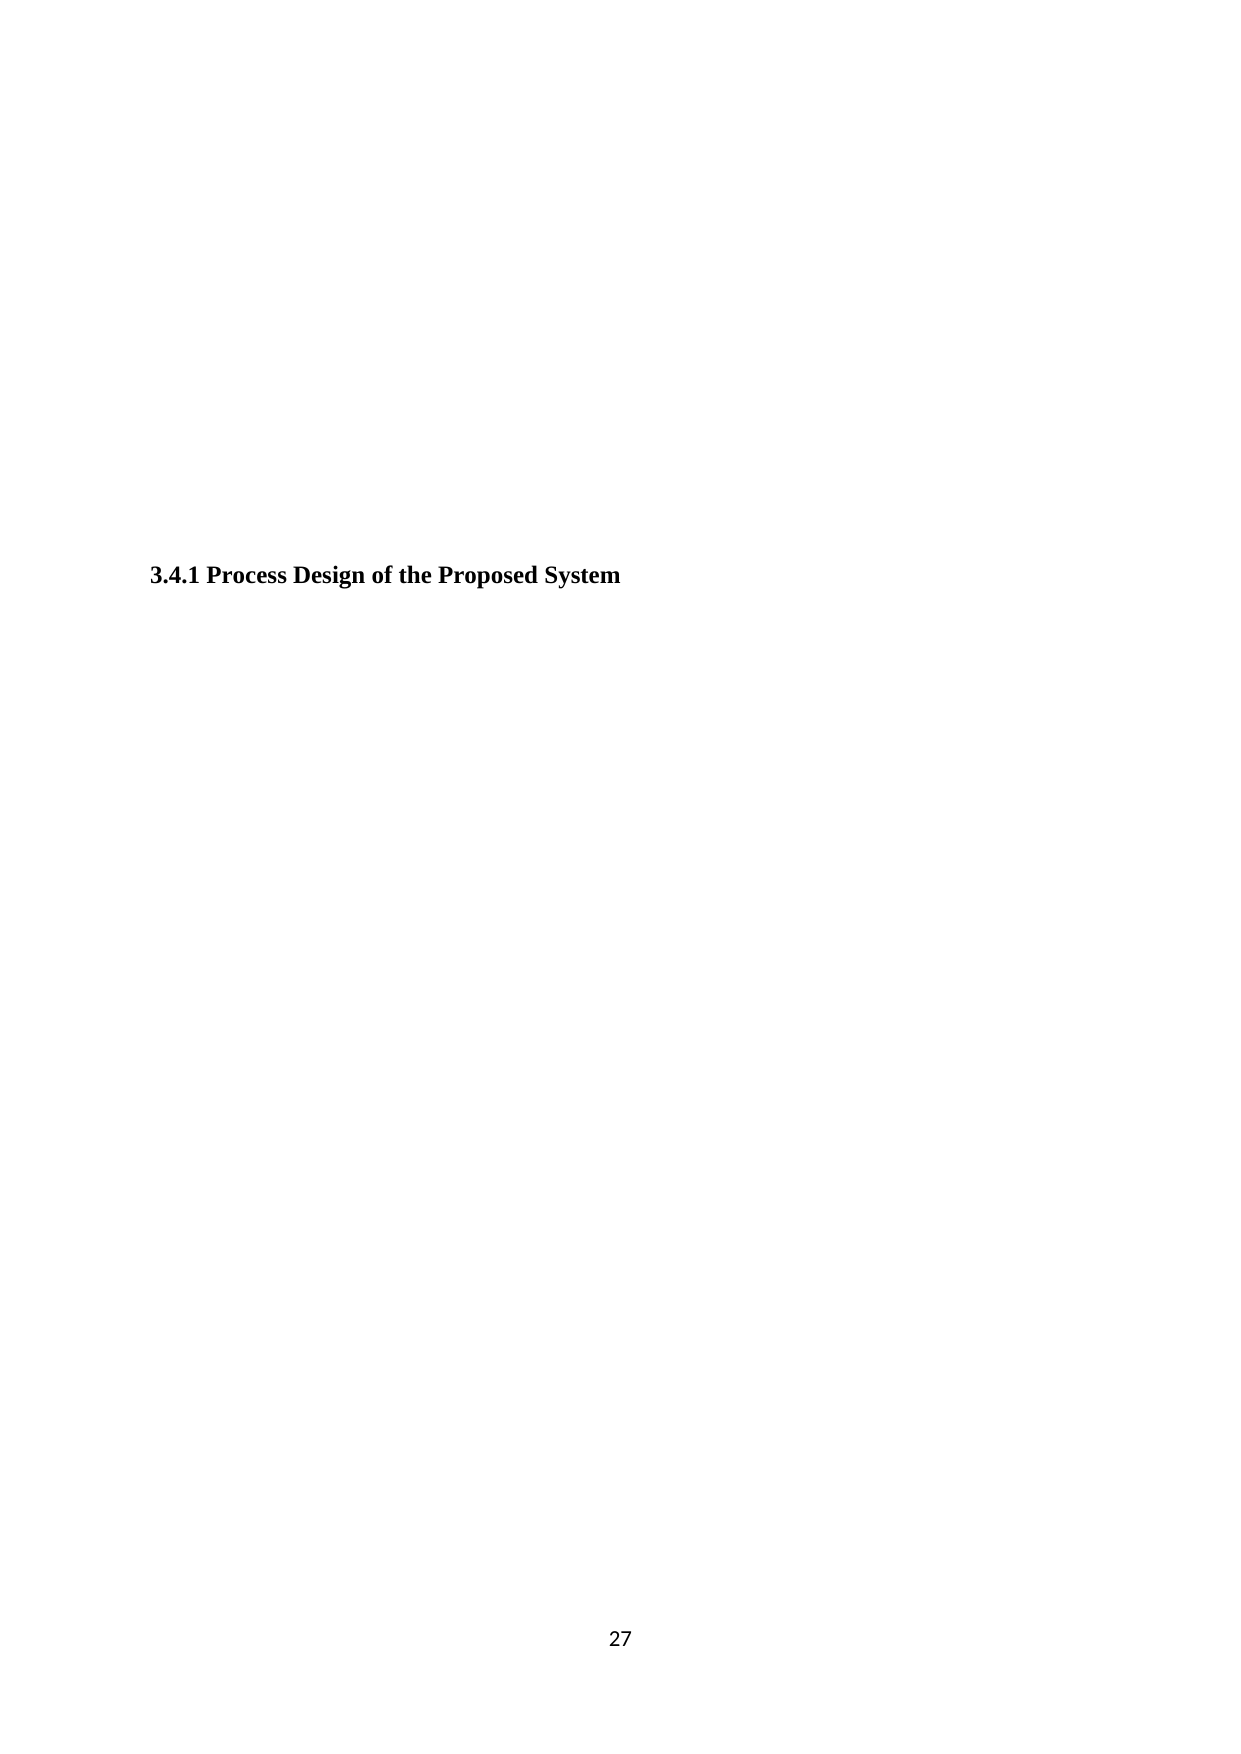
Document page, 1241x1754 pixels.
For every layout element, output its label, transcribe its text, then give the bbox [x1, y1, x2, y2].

text 3.4.1 Process Design of the Proposed System [150, 561, 1090, 589]
